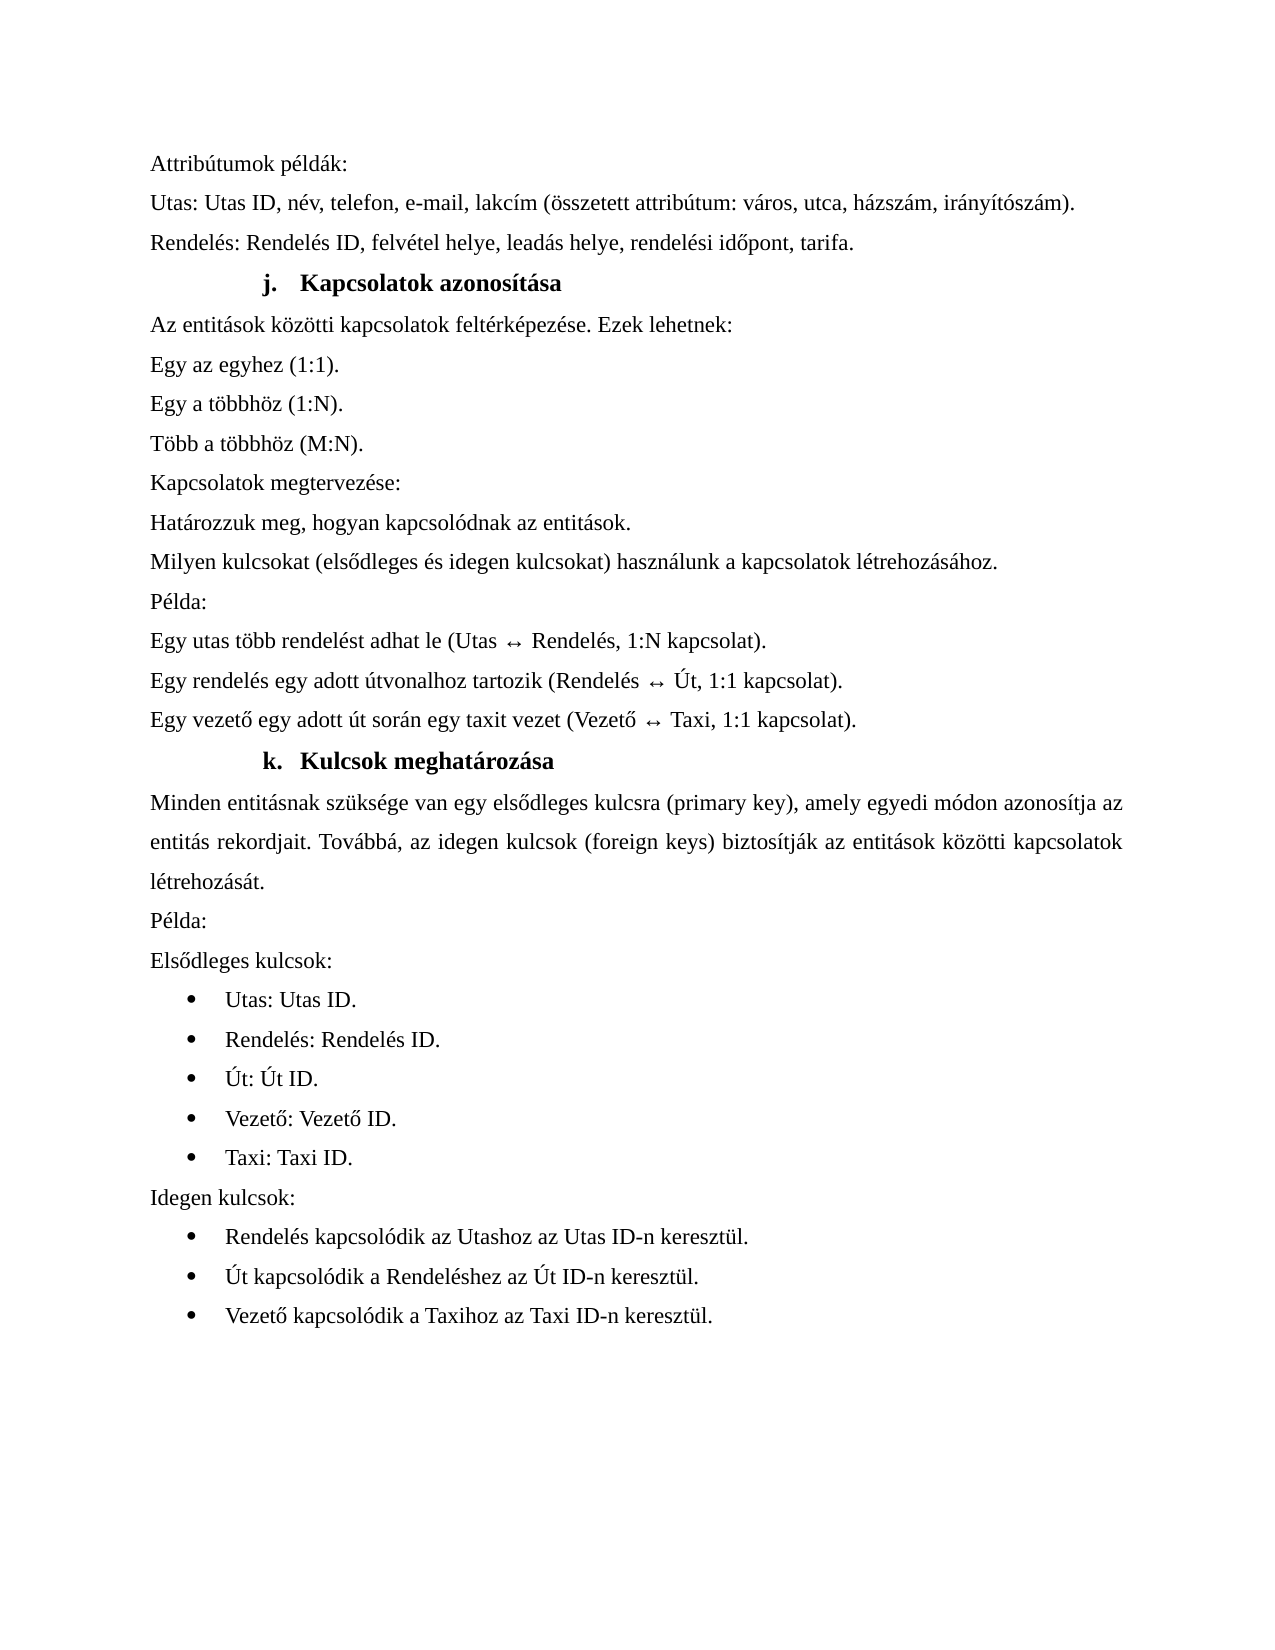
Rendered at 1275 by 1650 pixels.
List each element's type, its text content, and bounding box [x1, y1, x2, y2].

text Kapcsolatok megtervezése: [150, 469, 1125, 496]
list Taxi: Taxi ID. [187, 1144, 1125, 1171]
text Milyen kulcsokat (elsődleges és idegen kulcsokat) használunk a kapcsolatok létrehozásához. [150, 548, 1125, 575]
list Út: Út ID. [187, 1065, 1125, 1092]
list Út kapcsolódik a Rendeléshez az Út ID-n keresztül. [187, 1263, 1125, 1289]
list Utas: Utas ID. [187, 986, 1125, 1013]
text Egy vezető egy adott út során egy taxit vezet (Vezető ↔ Taxi, 1:1 kapcsolat). [150, 706, 1125, 733]
text Rendelés: Rendelés ID, felvétel helye, leadás helye, rendelési időpont, tarifa. [150, 229, 1125, 255]
text Egy a többhöz (1:N). [150, 391, 1125, 417]
text Egy az egyhez (1:1). [150, 351, 1125, 377]
text Több a többhöz (M:N). [150, 430, 1125, 456]
text Utas: Utas ID, név, telefon, e-mail, lakcím (összetett attribútum: város, utca, házszám, irányítószám). [150, 189, 1125, 216]
list Vezető: Vezető ID. [187, 1105, 1125, 1131]
text Az entitások közötti kapcsolatok feltérképezése. Ezek lehetnek: [150, 312, 1125, 338]
text Példa: [150, 907, 1125, 934]
text Egy rendelés egy adott útvonalhoz tartozik (Rendelés ↔ Út, 1:1 kapcsolat). [150, 667, 1125, 693]
text Határozzuk meg, hogyan kapcsolódnak az entitások. [150, 509, 1125, 535]
text Attribútumok példák: [150, 150, 1125, 176]
list Rendelés kapcsolódik az Utashoz az Utas ID-n keresztül. [187, 1223, 1125, 1249]
text Példa: [150, 588, 1125, 614]
text Idegen kulcsok: [150, 1184, 1125, 1210]
subtitle Kulcsok meghatározása [262, 746, 1125, 774]
text Minden entitásnak szüksége van egy elsődleges kulcsra (primary key), amely egyedi módon azonosítja az entitás rekordjait. Továbbá, az idegen kulcsok (foreign keys) biztosítják az entitások közötti kapcsolatok létrehozását. [150, 789, 1125, 894]
text Elsődleges kulcsok: [150, 947, 1125, 973]
subtitle Kapcsolatok azonosítása [262, 268, 1125, 297]
list Rendelés: Rendelés ID. [187, 1026, 1125, 1052]
text Egy utas több rendelést adhat le (Utas ↔ Rendelés, 1:N kapcsolat). [150, 627, 1125, 654]
list Vezető kapcsolódik a Taxihoz az Taxi ID-n keresztül. [187, 1302, 1125, 1328]
